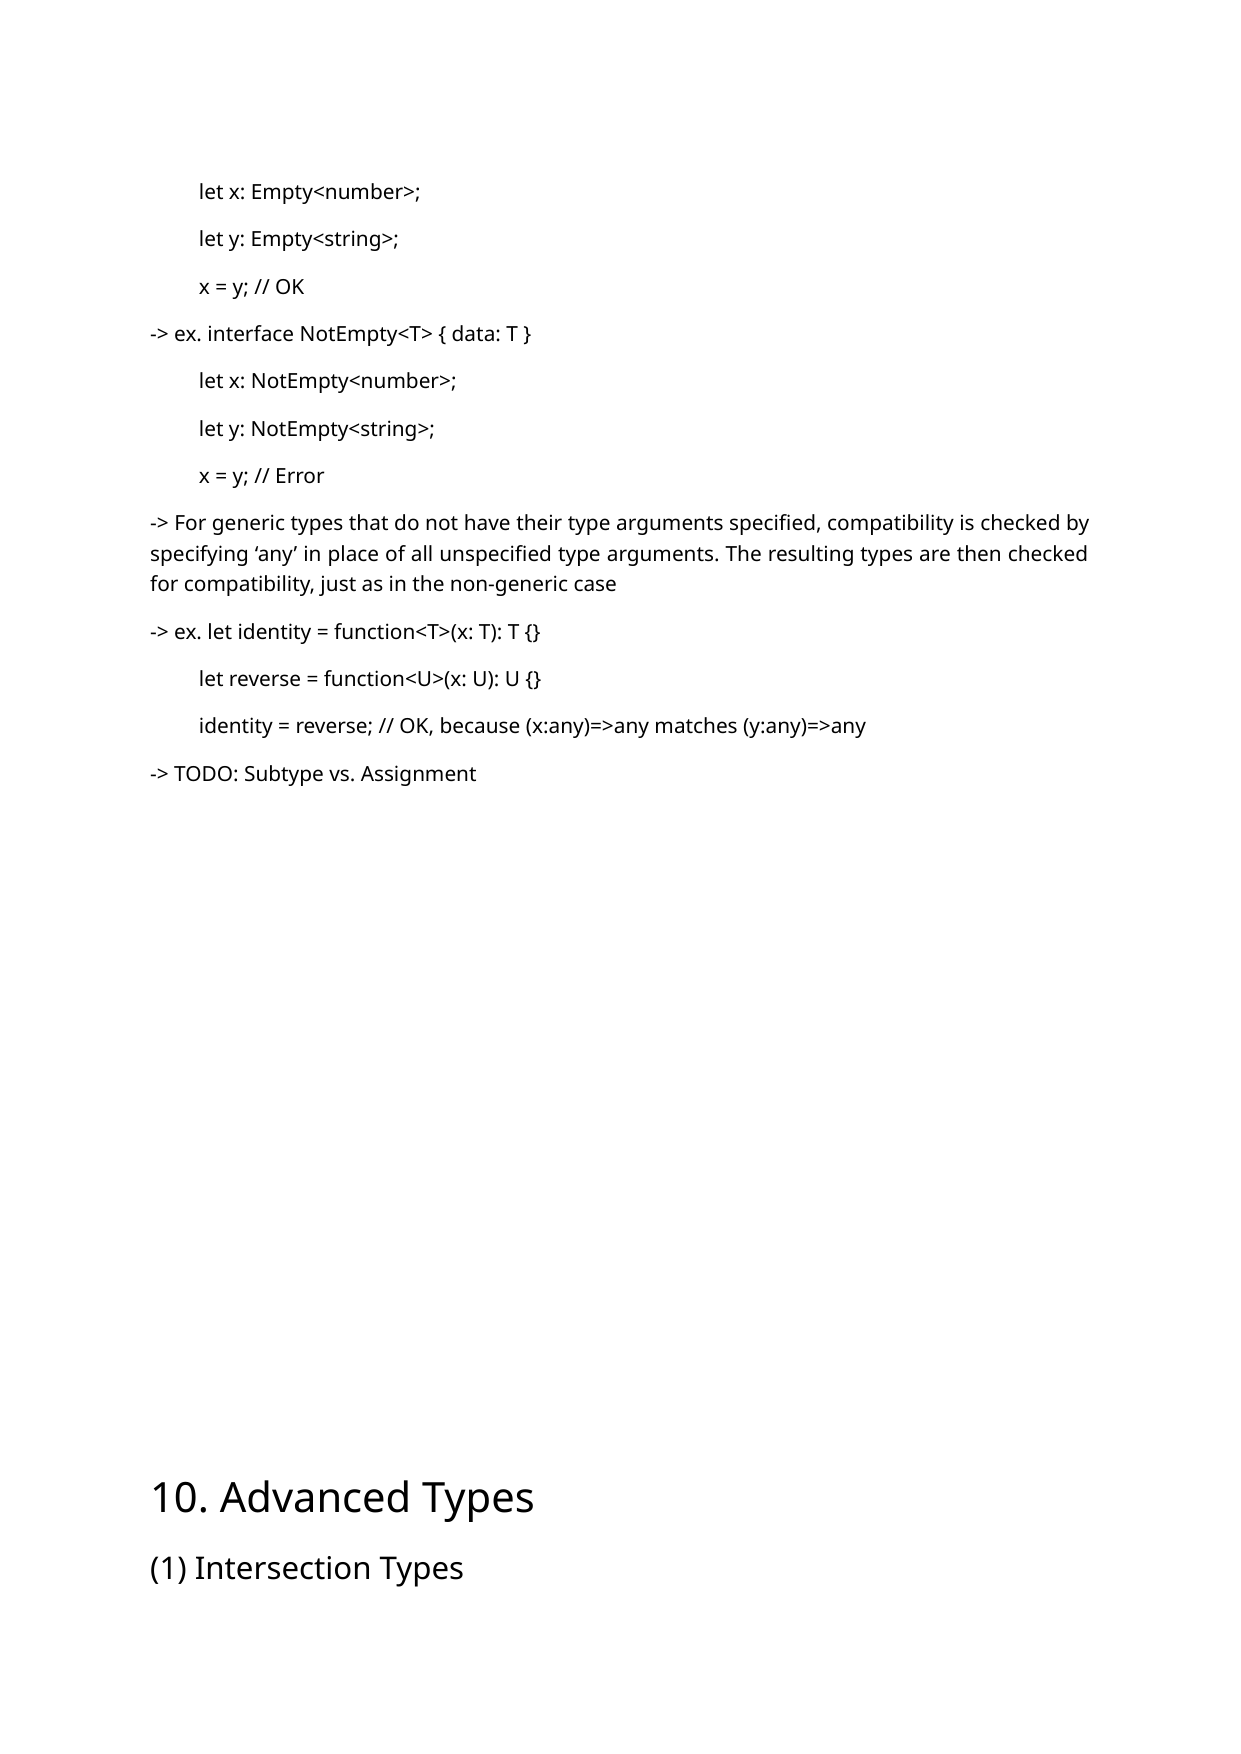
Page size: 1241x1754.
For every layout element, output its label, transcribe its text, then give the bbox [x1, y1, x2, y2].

text 10. Advanced Types [150, 1468, 1090, 1525]
text -> For generic types that do not have their type arguments specified, compatibility is checked by specifying ‘any’ in place of all unspecified type arguments. The resulting types are then checked for compatibility, just as in the non-generic case [150, 508, 1090, 598]
text -> ex. let identity = function<T>(x: T): T {} [150, 617, 1090, 645]
text (1) Intersection Types [150, 1546, 1090, 1588]
text let x: NotEmpty<number>; [150, 366, 1090, 395]
text let reverse = function<U>(x: U): U {} [150, 664, 1090, 692]
text x = y; // Error [150, 461, 1090, 489]
text x = y; // OK [150, 272, 1090, 300]
text let y: NotEmpty<string>; [150, 414, 1090, 442]
text let y: Empty<string>; [150, 224, 1090, 253]
text -> TODO: Subtype vs. Assignment [150, 759, 1090, 787]
text let x: Empty<number>; [150, 177, 1090, 206]
text identity = reverse; // OK, because (x:any)=>any matches (y:any)=>any [150, 711, 1090, 740]
text -> ex. interface NotEmpty<T> { data: T } [150, 319, 1090, 347]
